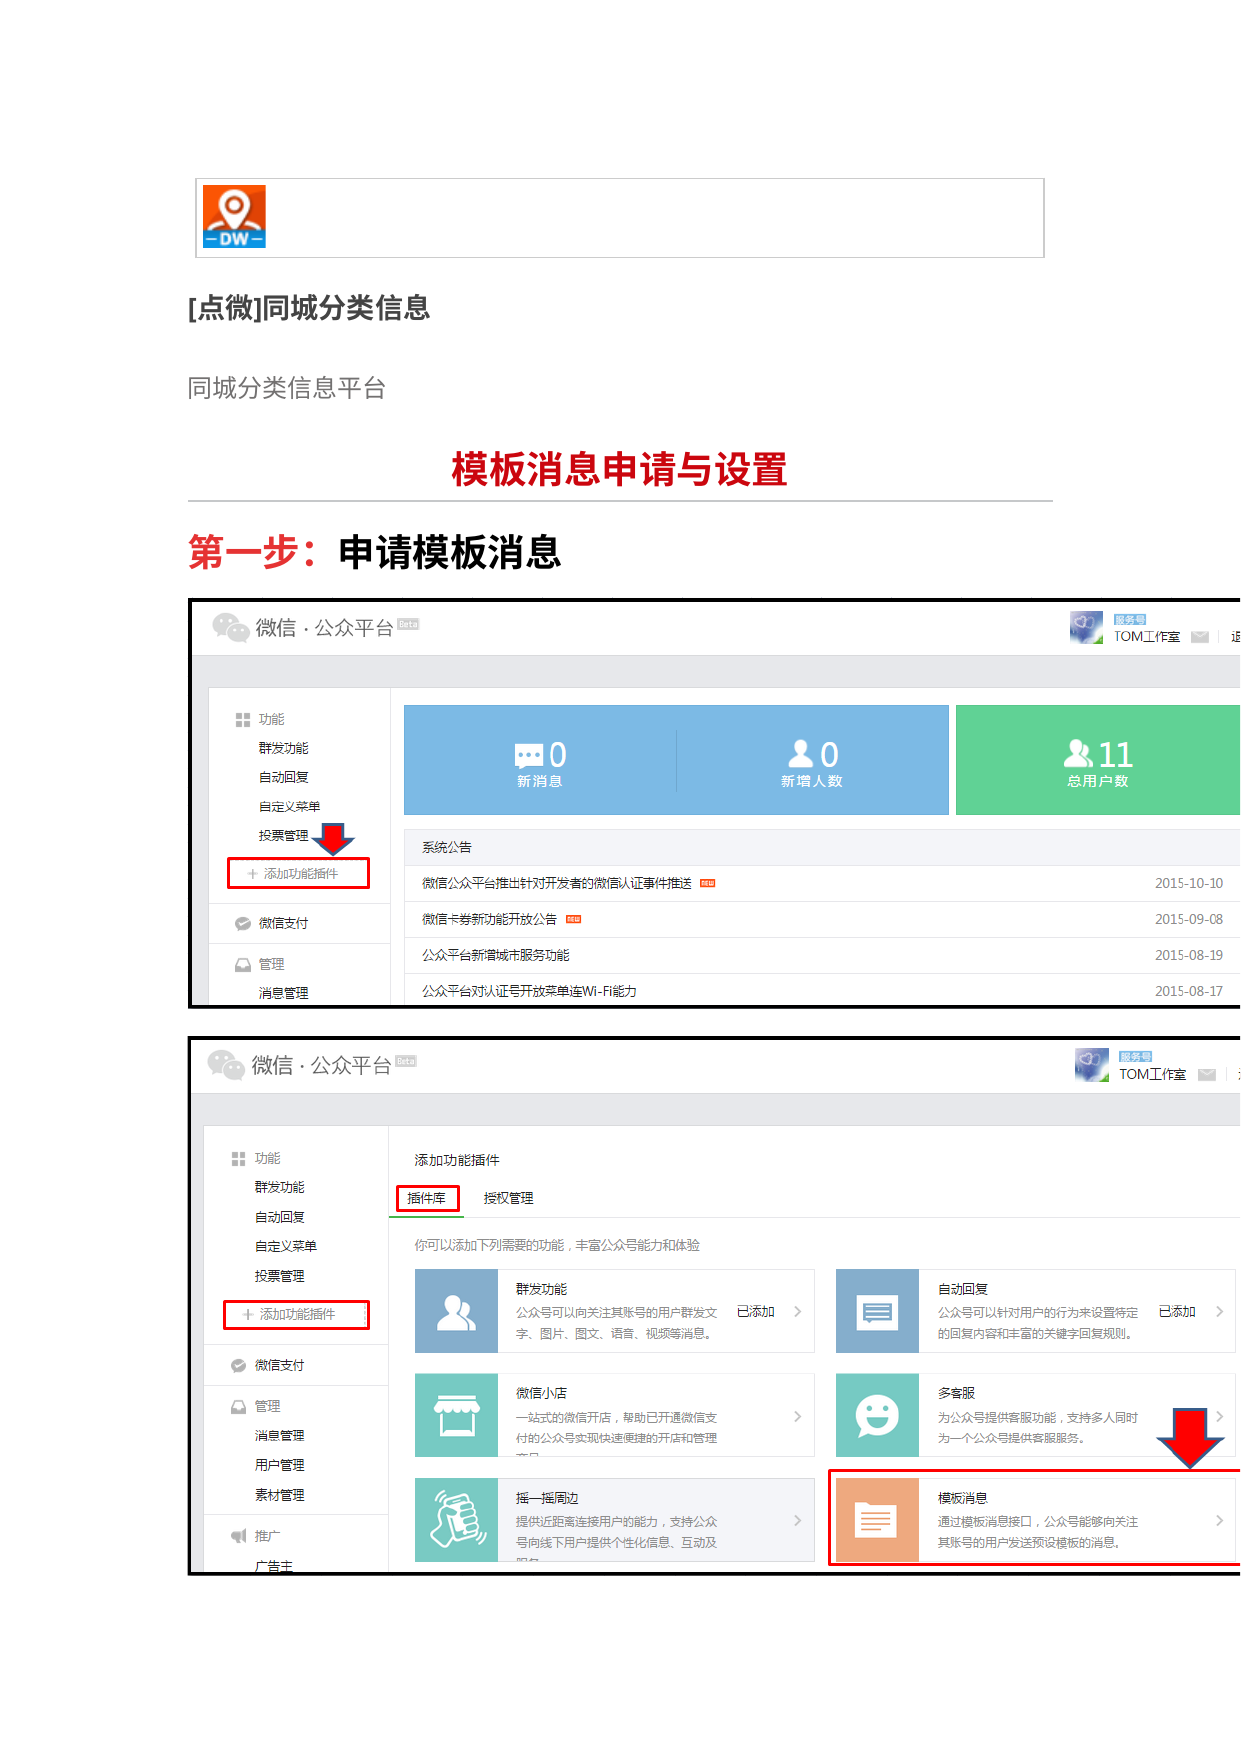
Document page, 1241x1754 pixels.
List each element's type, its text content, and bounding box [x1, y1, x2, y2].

text 模板消息申请与设置 [187, 435, 1053, 502]
text 同城分类信息平台 [187, 354, 1053, 419]
picture [187, 597, 1241, 1009]
subtitle [点微]同城分类信息 [187, 274, 1053, 339]
text 第一步：申请模板消息 [187, 517, 1053, 582]
picture [187, 1036, 1241, 1576]
picture [203, 185, 266, 248]
